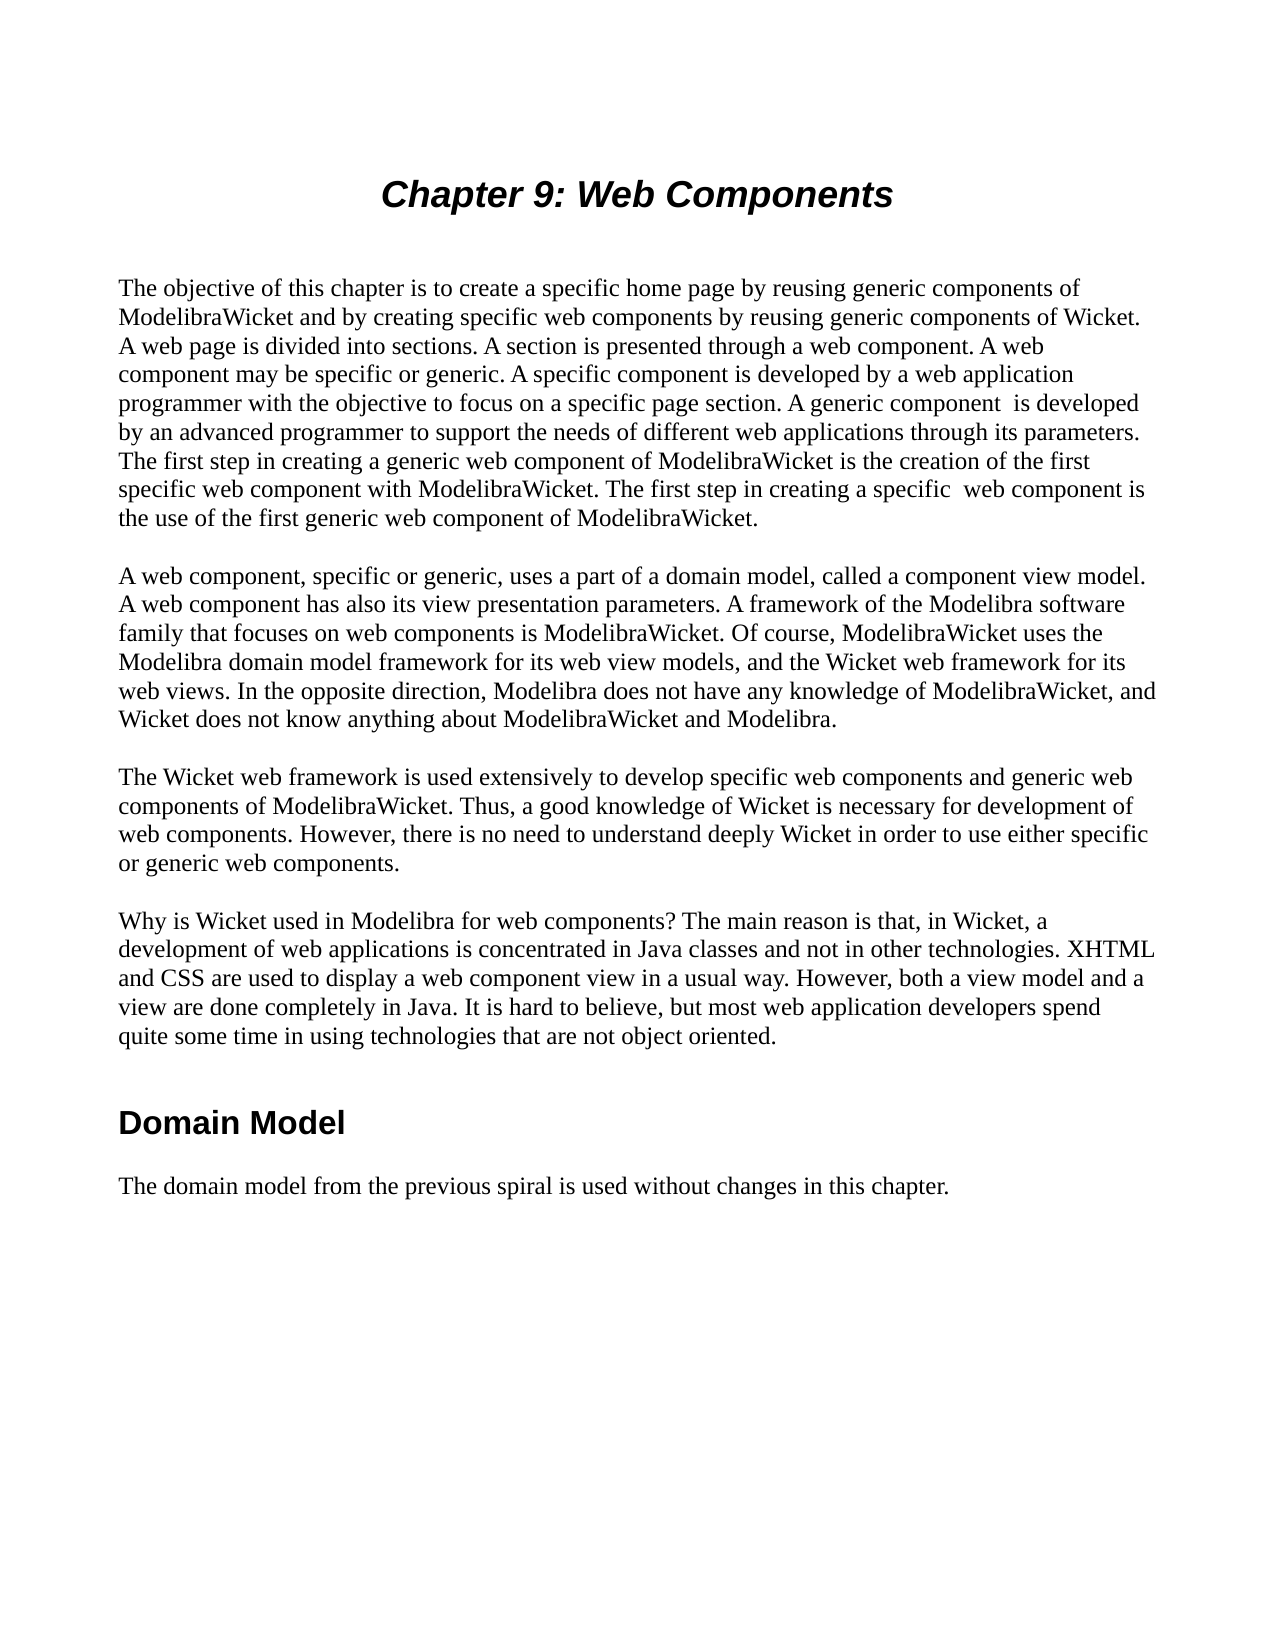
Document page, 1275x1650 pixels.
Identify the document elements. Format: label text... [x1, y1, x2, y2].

text The Wicket web framework is used extensively to develop specific web components and generic web components of ModelibraWicket. Thus, a good knowledge of Wicket is necessary for development of web components. However, there is no need to understand deeply Wicket in order to use either specific or generic web components. [118, 762, 1157, 877]
subtitle Chapter 9: Web Components [118, 172, 1157, 215]
text A web component, specific or generic, uses a part of a domain model, called a component view model. A web component has also its view presentation parameters. A framework of the Modelibra software family that focuses on web components is ModelibraWicket. Of course, ModelibraWicket uses the Modelibra domain model framework for its web view models, and the Wicket web framework for its web views. In the opposite direction, Modelibra does not have any knowledge of ModelibraWicket, and Wicket does not know anything about ModelibraWicket and Modelibra. [118, 561, 1157, 733]
subtitle Domain Model [118, 1103, 1157, 1142]
text The domain model from the previous spiral is used without changes in this chapter. [118, 1171, 1157, 1200]
text Why is Wicket used in Modelibra for web components? The main reason is that, in Wicket, a development of web applications is concentrated in Java classes and not in other technologies. XHTML and CSS are used to display a web component view in a usual way. However, both a view model and a view are done completely in Java. It is hard to believe, but most web application developers spend quite some time in using technologies that are not object oriented. [118, 906, 1157, 1049]
text The objective of this chapter is to create a specific home page by reusing generic components of ModelibraWicket and by creating specific web components by reusing generic components of Wicket. A web page is divided into sections. A section is presented through a web component. A web component may be specific or generic. A specific component is developed by a web application programmer with the objective to focus on a specific page section. A generic component is developed by an advanced programmer to support the needs of different web applications through its parameters. The first step in creating a generic web component of ModelibraWicket is the creation of the first specific web component with ModelibraWicket. The first step in creating a specific web component is the use of the first generic web component of ModelibraWicket. [118, 273, 1157, 532]
